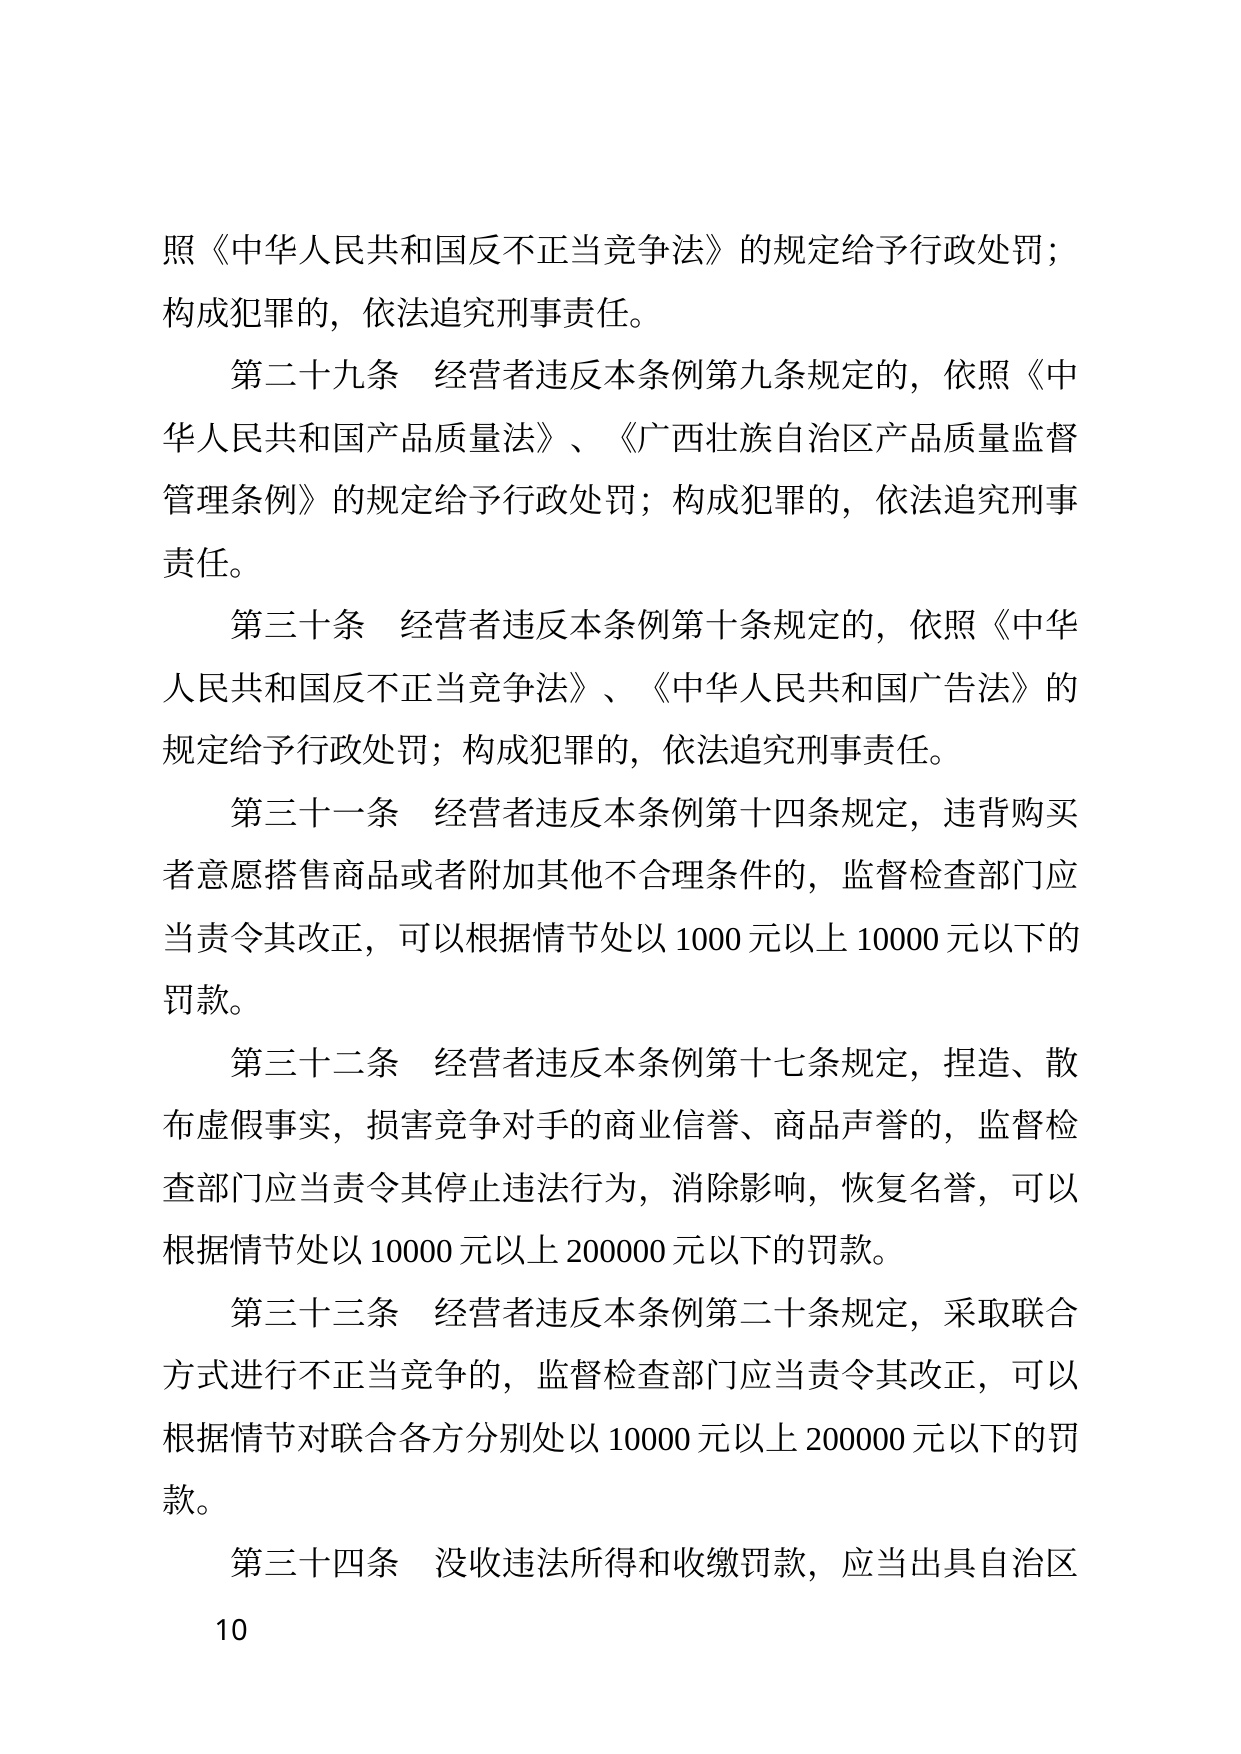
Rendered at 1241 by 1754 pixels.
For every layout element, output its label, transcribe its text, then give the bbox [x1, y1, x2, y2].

text 第二十九条 经营者违反本条例第九条规定的，依照《中华人民共和国产品质量法》、《广西壮族自治区产品质量监督管理条例》的规定给予行政处罚；构成犯罪的，依法追究刑事责任。 [162, 338, 1081, 588]
text 第三十二条 经营者违反本条例第十七条规定，捏造、散布虚假事实，损害竞争对手的商业信誉、商品声誉的，监督检查部门应当责令其停止违法行为，消除影响，恢复名誉，可以根据情节处以10000元以上200000元以下的罚款。 [162, 1025, 1081, 1275]
text 第三十三条 经营者违反本条例第二十条规定，采取联合方式进行不正当竞争的，监督检查部门应当责令其改正，可以根据情节对联合各方分别处以10000元以上200000元以下的罚款。 [162, 1275, 1081, 1525]
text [162, 213, 1081, 338]
text 第三十条 经营者违反本条例第十条规定的，依照《中华人民共和国反不正当竞争法》、《中华人民共和国广告法》的规定给予行政处罚；构成犯罪的，依法追究刑事责任。 [162, 588, 1081, 775]
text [162, 1525, 1081, 1588]
text 第三十一条 经营者违反本条例第十四条规定，违背购买者意愿搭售商品或者附加其他不合理条件的，监督检查部门应当责令其改正，可以根据情节处以1000元以上10000元以下的罚款。 [162, 775, 1081, 1025]
